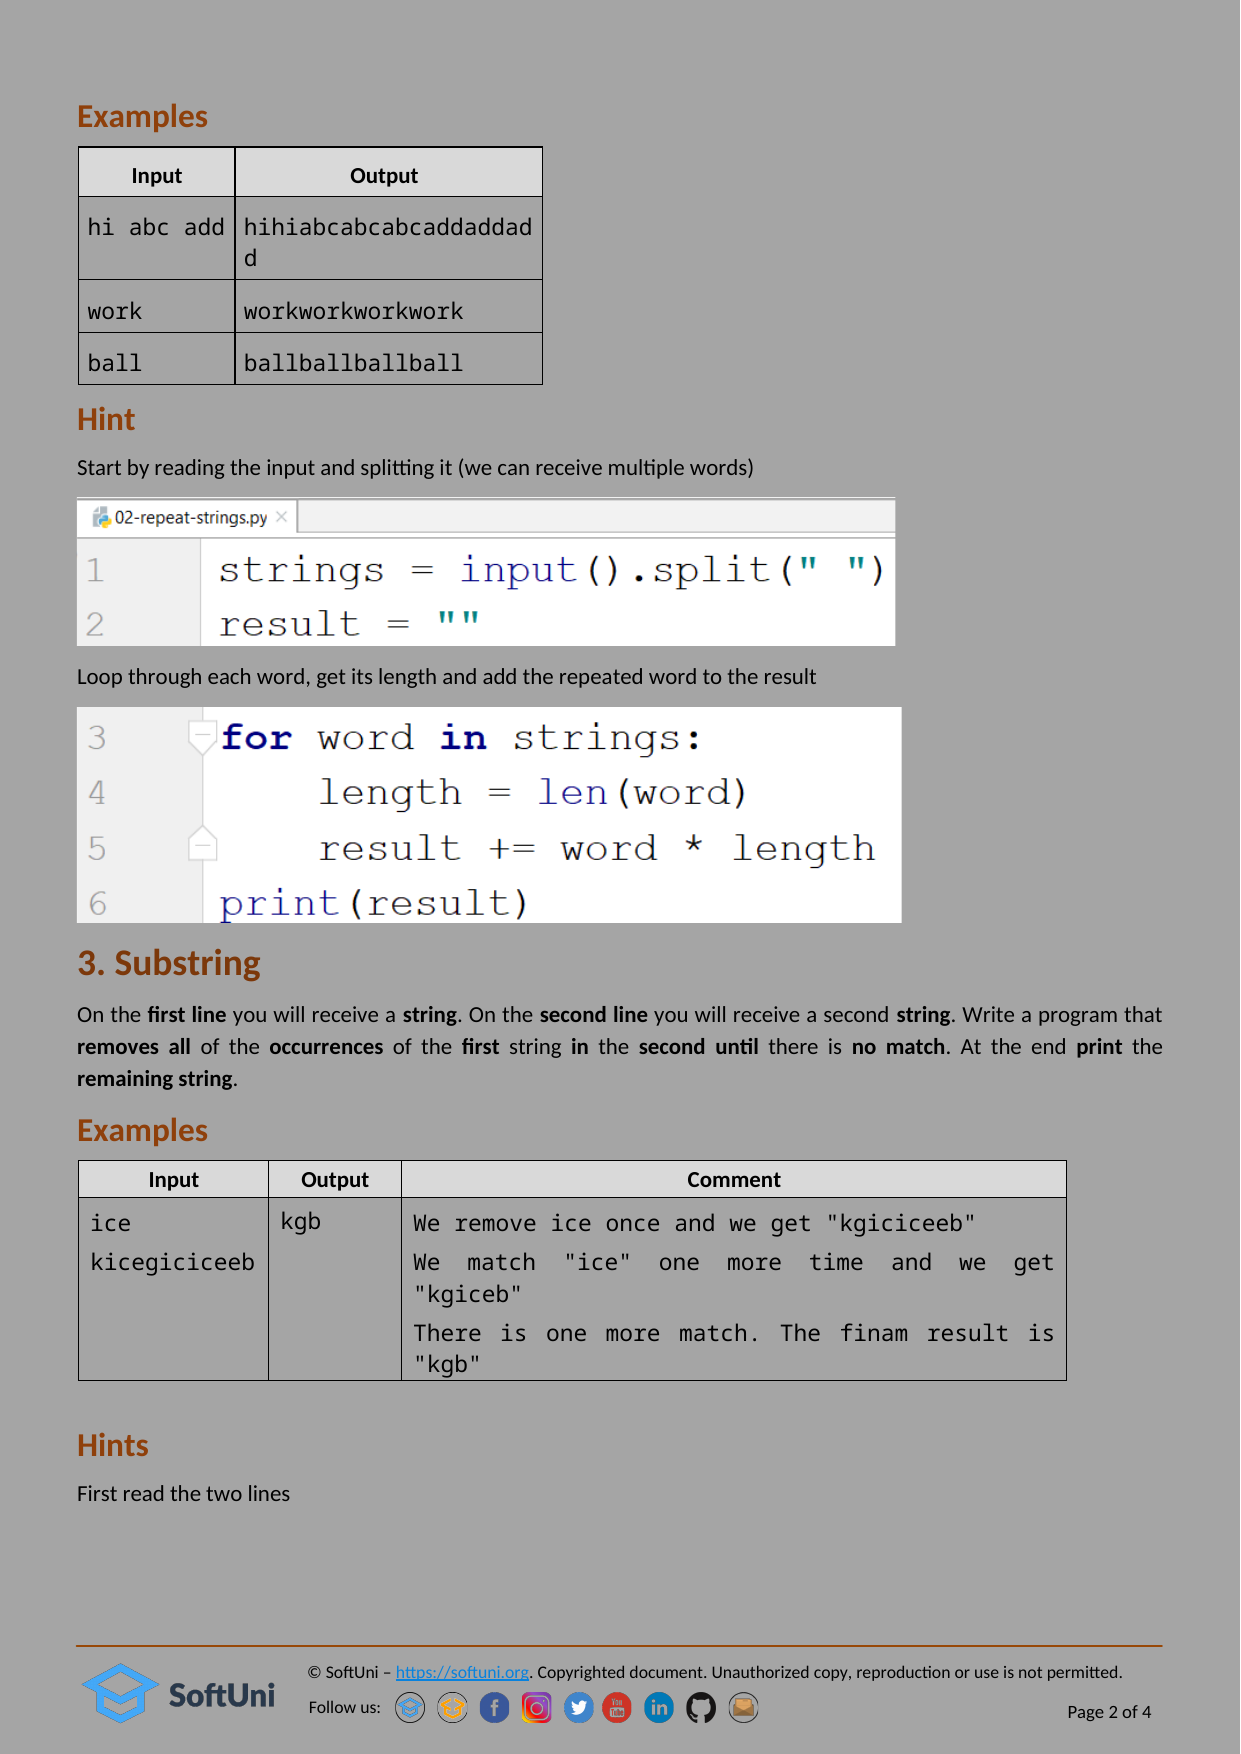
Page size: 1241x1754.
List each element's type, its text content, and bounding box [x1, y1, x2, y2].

table_header Comment [402, 1161, 1066, 1197]
picture [665, 1714, 674, 1723]
picture [395, 1692, 425, 1723]
picture [644, 1692, 653, 1701]
table_header Input [79, 148, 234, 196]
picture [76, 707, 902, 923]
text First read the two lines [77, 1479, 1163, 1507]
table_cell hihiabcabcabcaddaddadd [236, 197, 542, 279]
table_cell We remove ice once and we get "kgiciceeb" We match "ice" one more time and we get "kgiceb" There is one more match. The finam result is "kgb" [402, 1198, 1066, 1379]
picture [437, 1692, 468, 1723]
table_header Output [269, 1161, 401, 1197]
picture [686, 1692, 716, 1723]
table_cell kgb [269, 1198, 401, 1379]
table_cell ice kicegiciceeb [79, 1198, 268, 1379]
table_header Output [236, 148, 542, 196]
picture [728, 1692, 759, 1723]
table_cell ball [79, 333, 234, 384]
table_cell hi abc add [79, 197, 234, 279]
picture [522, 1692, 552, 1723]
text On the first line you will receive a string. On the second line you will receive a second string. Write a program that removes all of the occurrences of the first string in the second until there is no match. At the end print the remaining string. [77, 1000, 1163, 1092]
picture [658, 1705, 667, 1714]
subtitle Examples [77, 95, 1163, 136]
picture [644, 1714, 653, 1723]
subtitle Hint [77, 398, 1163, 439]
subtitle Substring [77, 939, 1163, 985]
picture [75, 1658, 281, 1729]
picture [479, 1692, 510, 1723]
table_cell ballballballball [236, 333, 542, 384]
table_cell workworkworkwork [236, 280, 542, 332]
picture [564, 1692, 594, 1723]
subtitle Examples [77, 1109, 1163, 1150]
picture [76, 497, 896, 646]
subtitle Hints [77, 1424, 1163, 1464]
table_header Input [79, 1161, 268, 1197]
text Start by reading the input and splitting it (we can receive multiple words) [77, 453, 1163, 481]
text Loop through each word, get its length and add the repeated word to the result [77, 662, 1163, 690]
picture [602, 1692, 632, 1723]
picture [665, 1692, 674, 1701]
table_cell work [79, 280, 234, 332]
